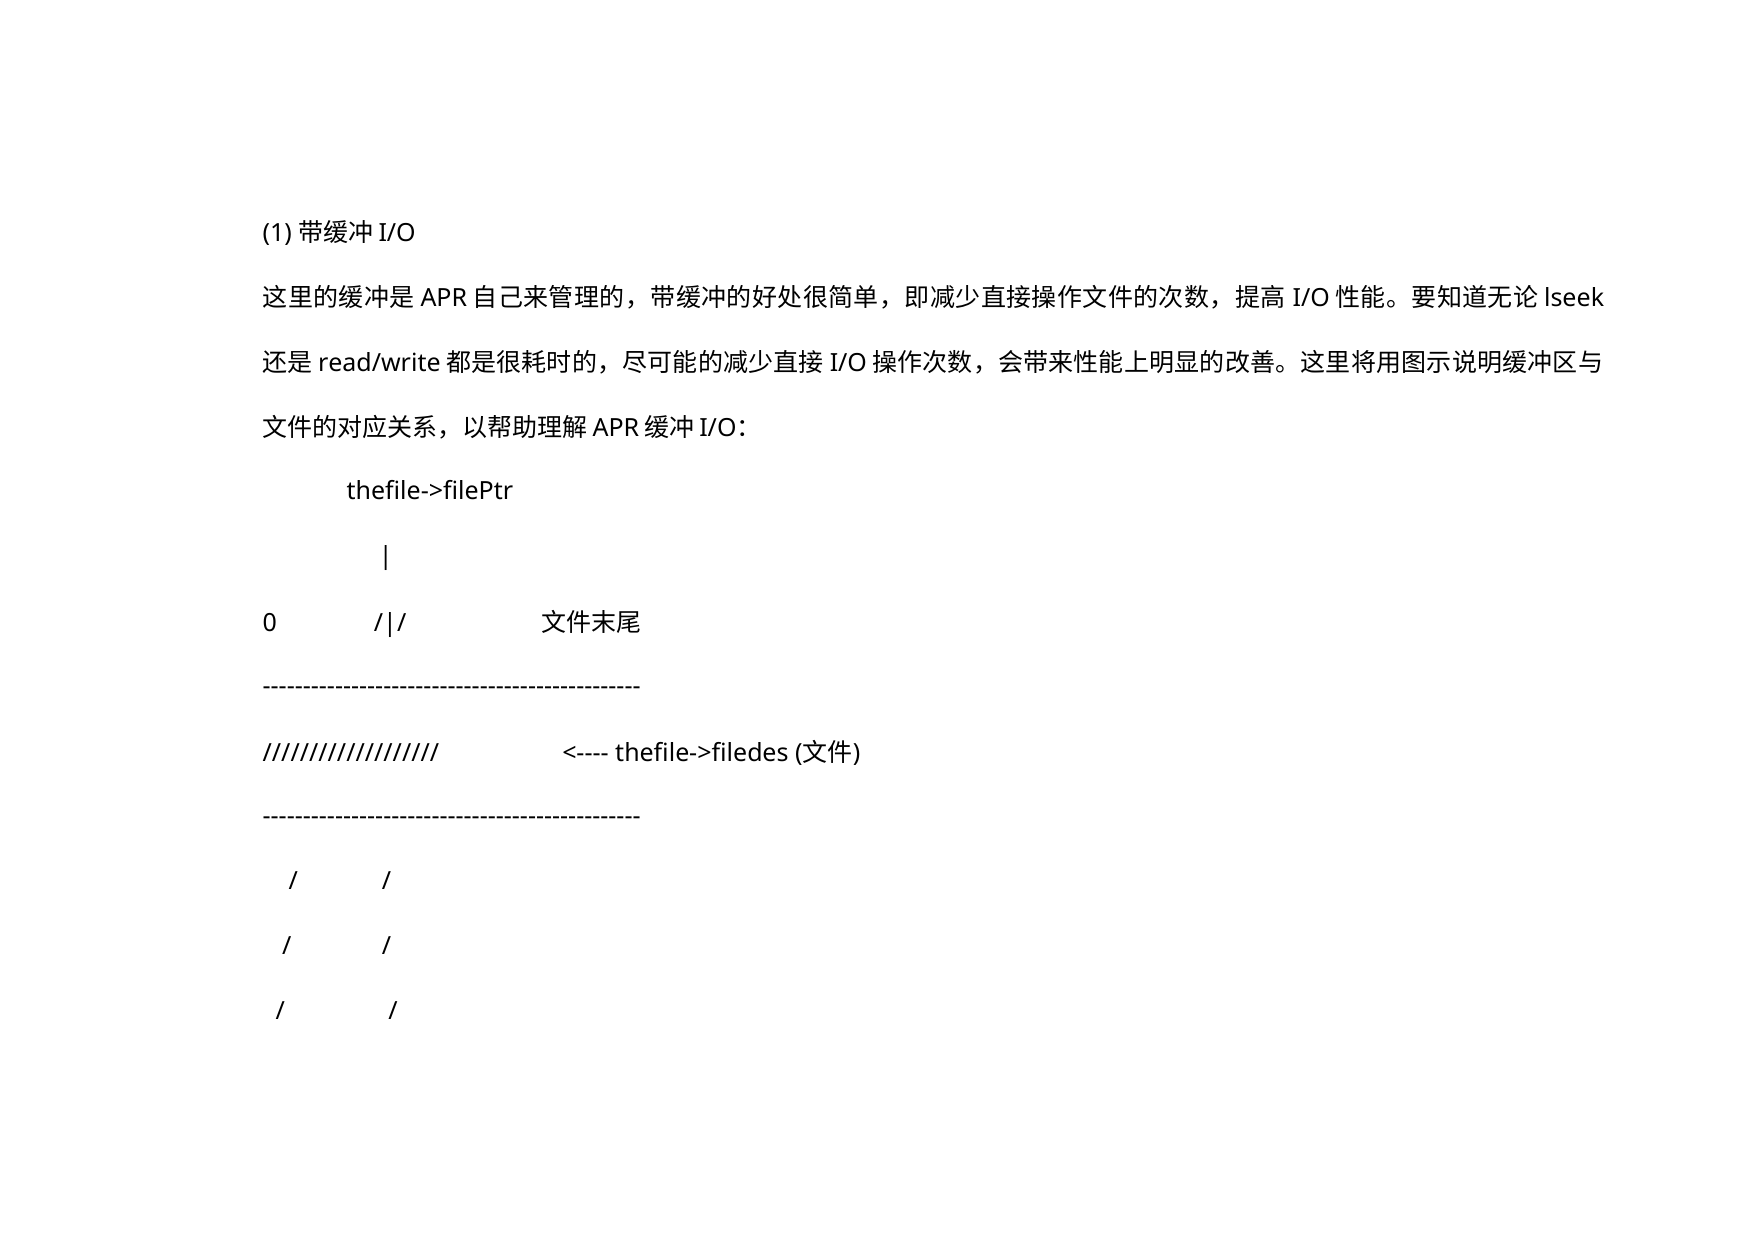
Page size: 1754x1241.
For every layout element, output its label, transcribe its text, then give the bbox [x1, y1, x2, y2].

text / / [262, 978, 1604, 1043]
text 0 /|/ 文件末尾 [262, 588, 1604, 653]
text ----------------------------------------------- [262, 653, 1604, 718]
text thefile->filePtr [262, 458, 1604, 523]
text / / [262, 848, 1604, 913]
text 这里的缓冲是APR自己来管理的，带缓冲的好处很简单，即减少直接操作文件的次数，提高I/O性能。要知道无论lseek还是read/write都是很耗时的，尽可能的减少直接I/O操作次数，会带来性能上明显的改善。这里将用图示说明缓冲区与文件的对应关系，以帮助理解APR缓冲I/O： [262, 263, 1604, 458]
text / / [262, 913, 1604, 978]
text (1) 带缓冲I/O [262, 198, 1604, 263]
text /////////////////// <---- thefile->filedes (文件) [262, 718, 1604, 783]
text | [262, 523, 1604, 588]
text ----------------------------------------------- [262, 783, 1604, 848]
